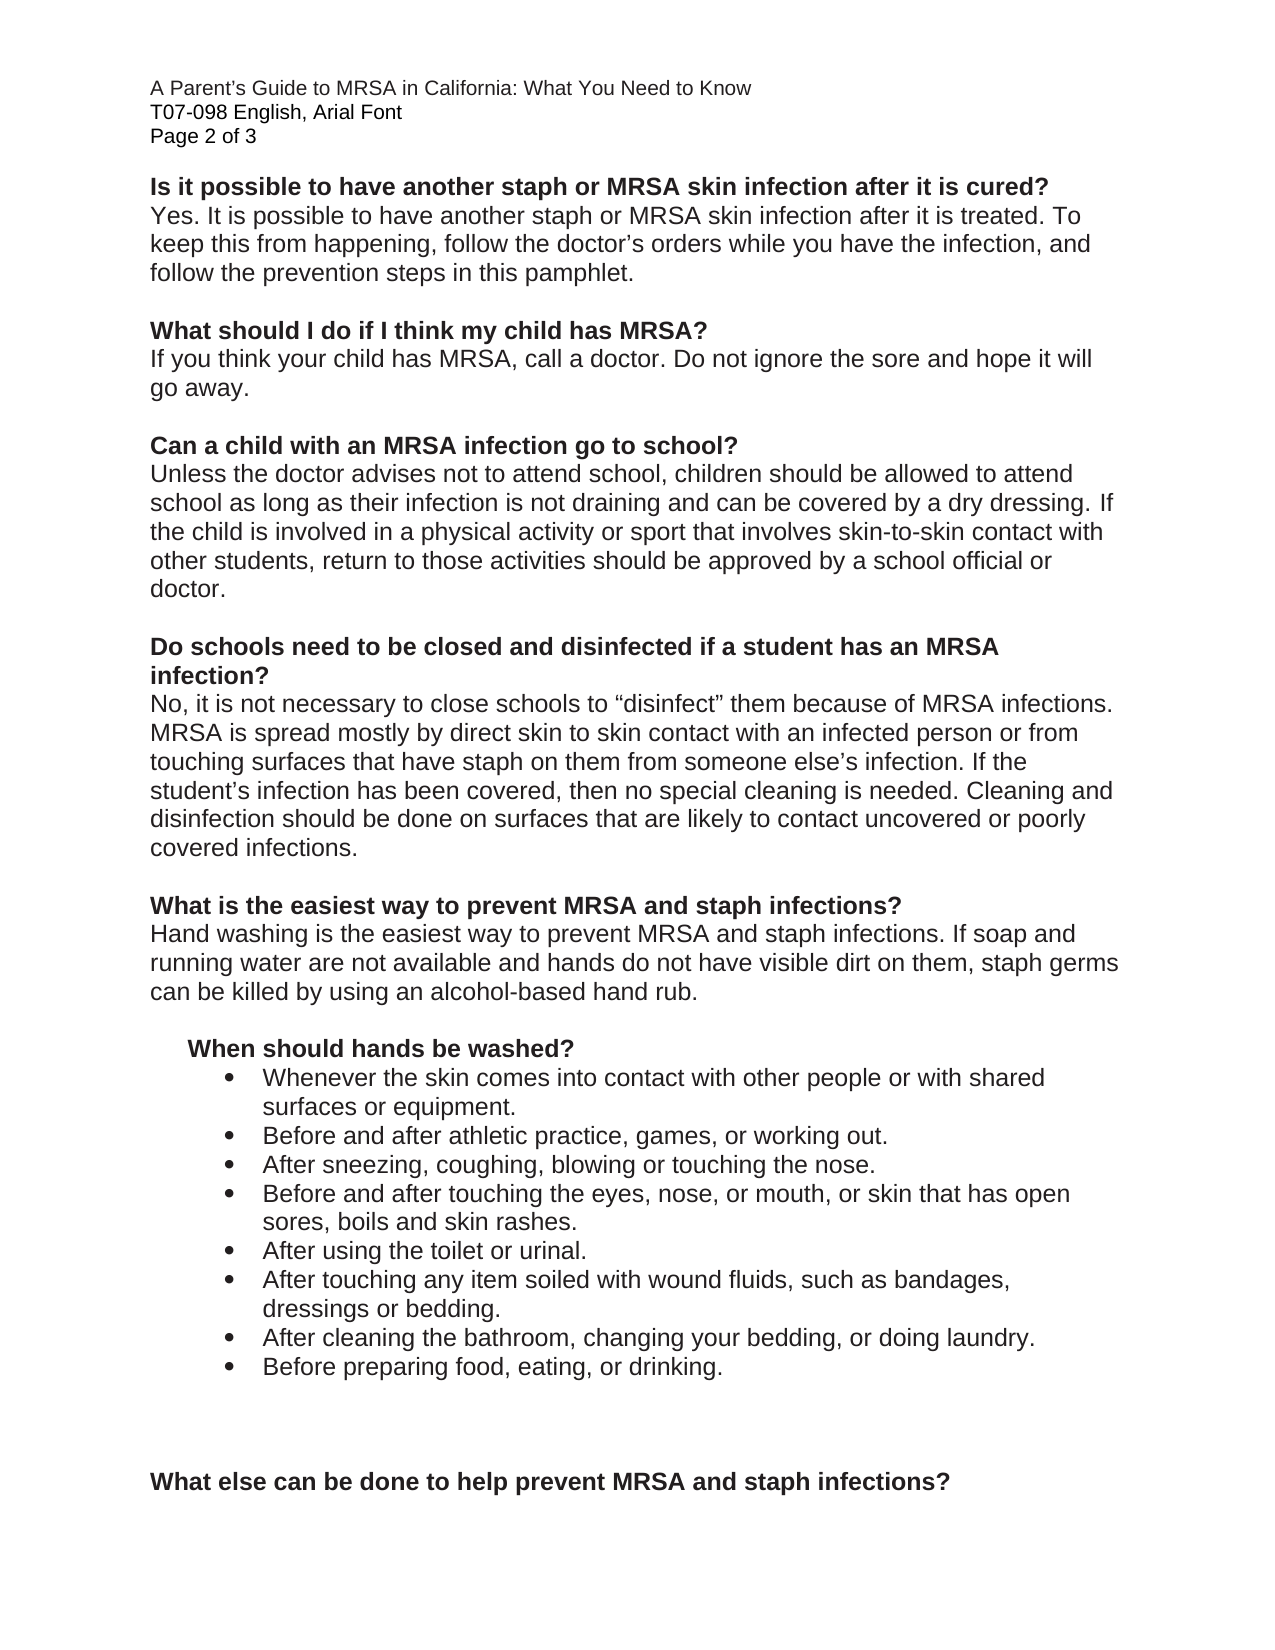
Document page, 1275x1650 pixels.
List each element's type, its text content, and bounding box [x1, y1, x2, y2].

text Unless the doctor advises not to attend school, children should be allowed to attend school as long as their infection is not draining and can be covered by a dry dressing. If the child is involved in a physical activity or sport that involves skin-to-skin contact with other students, return to those activities should be approved by a school official or doctor. [150, 459, 1125, 603]
list Before preparing food, eating, or drinking. [225, 1351, 1125, 1380]
list After sneezing, coughing, blowing or touching the nose. [225, 1150, 1125, 1178]
text Is it possible to have another staph or MRSA skin infection after it is cured? [150, 172, 1125, 201]
list After using the toilet or urinal. [225, 1236, 1125, 1265]
text When should hands be washed? [150, 1034, 1125, 1063]
list Whenever the skin comes into contact with other people or with shared surfaces or equipment. [225, 1063, 1125, 1121]
text No, it is not necessary to close schools to “disinfect” them because of MRSA infections. MRSA is spread mostly by direct skin to skin contact with an infected person or from touching surfaces that have staph on them from someone else’s infection. If the student’s infection has been covered, then no special cleaning is needed. Cleaning and disinfection should be done on surfaces that are likely to contact uncovered or poorly covered infections. [150, 689, 1125, 862]
text If you think your child has MRSA, call a doctor. Do not ignore the sore and hope it will go away. [150, 344, 1125, 402]
list Before and after touching the eyes, nose, or mouth, or skin that has open sores, boils and skin rashes. [225, 1178, 1125, 1236]
text Yes. It is possible to have another staph or MRSA skin infection after it is treated. To keep this from happening, follow the doctor’s orders while you have the infection, and follow the prevention steps in this pamphlet. [150, 201, 1125, 287]
list Before and after athletic practice, games, or working out. [225, 1121, 1125, 1150]
text What should I do if I think my child has MRSA? [150, 316, 1125, 344]
text Do schools need to be closed and disinfected if a student has an MRSA infection? [150, 632, 1125, 689]
list After cleaning the bathroom, changing your bedding, or doing laundry. [225, 1323, 1125, 1351]
text Can a child with an MRSA infection go to school? [150, 431, 1125, 459]
list After touching any item soiled with wound fluids, such as bandages, dressings or bedding. [225, 1265, 1125, 1323]
text Hand washing is the easiest way to prevent MRSA and staph infections. If soap and running water are not available and hands do not have visible dirt on them, staph germs can be killed by using an alcohol-based hand rub. [150, 919, 1125, 1006]
text What else can be done to help prevent MRSA and staph infections? [150, 1467, 1125, 1495]
text What is the easiest way to prevent MRSA and staph infections? [150, 891, 1125, 919]
